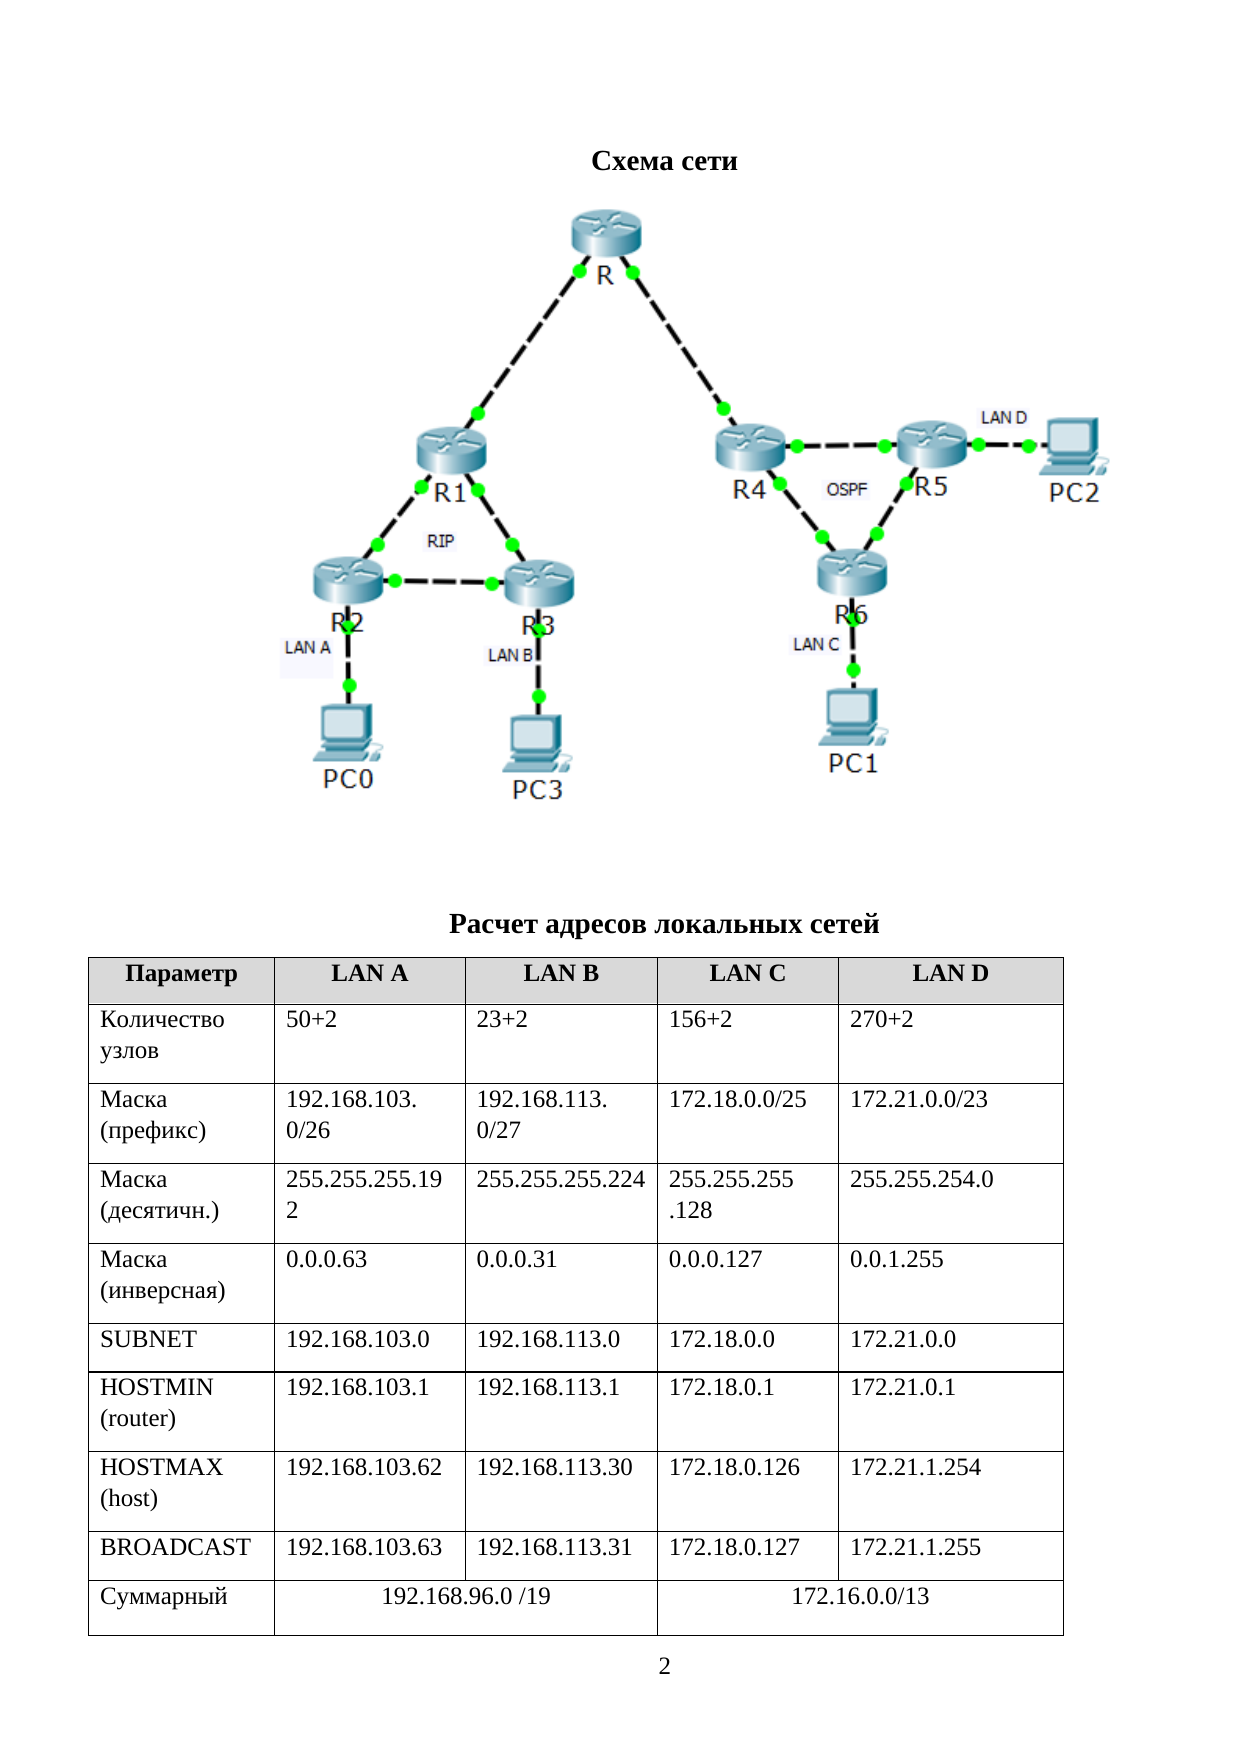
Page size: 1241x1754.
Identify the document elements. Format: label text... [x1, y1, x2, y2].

table_cell 156+2 [658, 1005, 838, 1083]
table_cell 172.21.1.254 [839, 1452, 1063, 1531]
table_header LAN D [839, 958, 1063, 1003]
table_cell 172.21.0.0/23 [839, 1084, 1063, 1163]
picture [188, 194, 1141, 879]
table_header Параметр [89, 958, 274, 1003]
subtitle Схема сети [177, 143, 1152, 177]
table_cell 50+2 [275, 1005, 465, 1083]
table_cell 172.18.0.1 [658, 1373, 838, 1451]
table_cell 172.18.0.0/25 [658, 1084, 838, 1163]
table_header LAN B [466, 958, 657, 1003]
table_cell 192.168.103.1 [275, 1373, 465, 1451]
table_header LAN A [275, 958, 465, 1003]
table_cell 192.168.113.0 [466, 1324, 657, 1371]
table_cell 192.168.103.62 [275, 1452, 465, 1531]
table_cell 172.21.1.255 [839, 1532, 1063, 1580]
table_cell HOSTMAX (host) [89, 1452, 274, 1531]
table_cell 192.168.113.30 [466, 1452, 657, 1531]
table_header LAN C [658, 958, 838, 1003]
table_cell 255.255.255.128 [658, 1164, 838, 1243]
table_cell 172.18.0.126 [658, 1452, 838, 1531]
table_cell Суммарный адрес [89, 1581, 274, 1635]
table_cell HOSTMIN (router) [89, 1373, 274, 1451]
table_cell 192.168.113.1 [466, 1373, 657, 1451]
table_cell 0.0.0.127 [658, 1244, 838, 1323]
table_cell 172.21.0.0 [839, 1324, 1063, 1371]
table_cell 192.168.96.0 /19 [275, 1581, 657, 1635]
table_cell 172.18.0.0 [658, 1324, 838, 1371]
table_cell 255.255.255.192 [275, 1164, 465, 1243]
table_cell Количество узлов [89, 1005, 274, 1083]
table_cell 23+2 [466, 1005, 657, 1083]
table_cell 192.168.113.0/27 [466, 1084, 657, 1163]
table_cell 255.255.255.224 [466, 1164, 657, 1243]
table_cell BROADCAST [89, 1532, 274, 1580]
table_cell 172.16.0.0/13 [658, 1581, 1063, 1635]
table_cell 172.18.0.127 [658, 1532, 838, 1580]
table_cell 255.255.254.0 [839, 1164, 1063, 1243]
table_cell Маска (префикс) [89, 1084, 274, 1163]
table_cell 192.168.103.0 [275, 1324, 465, 1371]
table_cell SUBNET [89, 1324, 274, 1371]
subtitle Расчет адресов локальных сетей [177, 906, 1152, 939]
table_cell 192.168.113.31 [466, 1532, 657, 1580]
table_cell 0.0.0.63 [275, 1244, 465, 1323]
table_cell 192.168.103.0/26 [275, 1084, 465, 1163]
table_cell Маска (инверсная) [89, 1244, 274, 1323]
table_cell 192.168.103.63 [275, 1532, 465, 1580]
table_cell 0.0.0.31 [466, 1244, 657, 1323]
table_cell 172.21.0.1 [839, 1373, 1063, 1451]
table_cell 0.0.1.255 [839, 1244, 1063, 1323]
table_cell 270+2 [839, 1005, 1063, 1083]
table_cell Маска (десятичн.) [89, 1164, 274, 1243]
